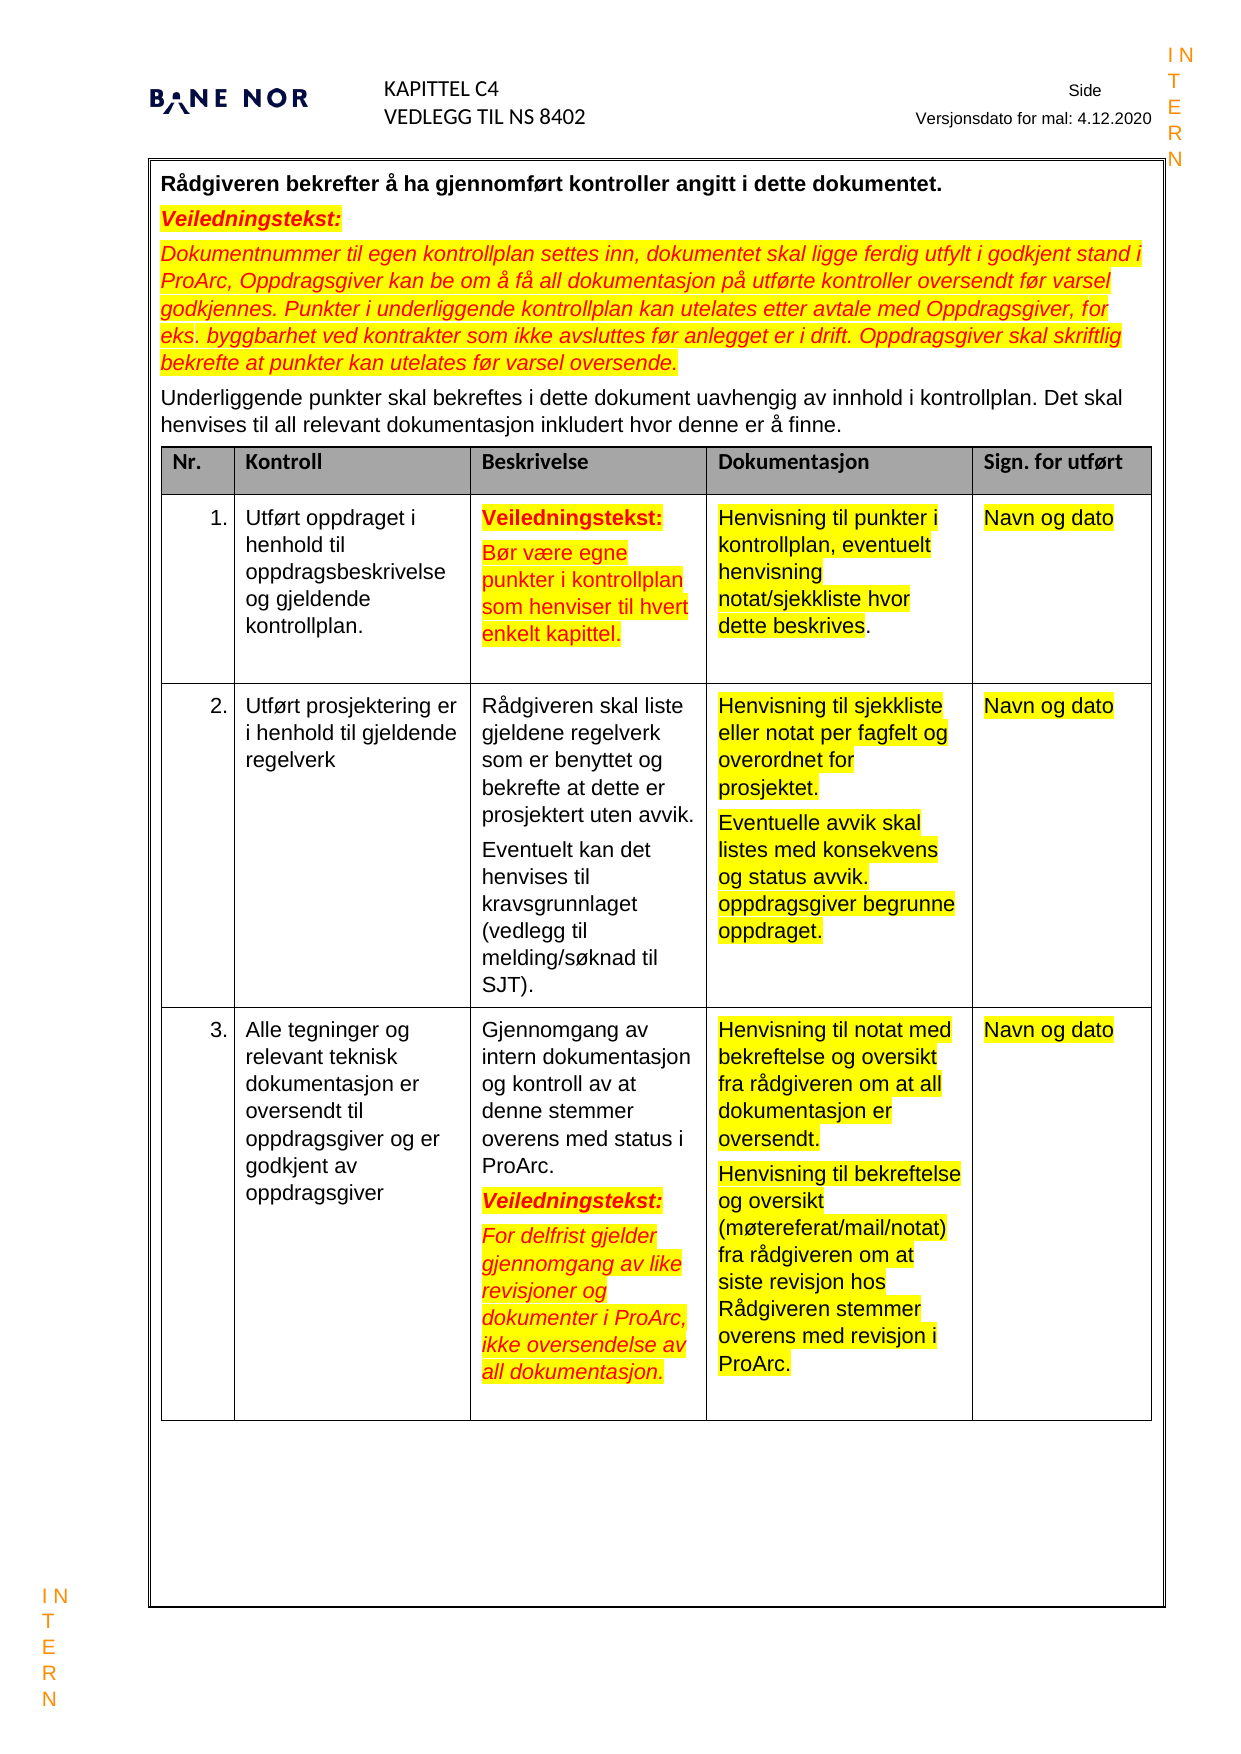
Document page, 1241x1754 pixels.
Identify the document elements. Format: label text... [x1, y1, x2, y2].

table_cell Rådgiveren bekrefter å ha gjennomført kontroller angitt i dette dokumentet. Veiledningstekst: Dokumentnummer til egen kontrollplan settes inn, dokumentet skal ligge ferdig utfylt i godkjent stand i ProArc, Oppdragsgiver kan be om å få all dokumentasjon på utførte kontroller oversendt før varsel godkjennes. Punkter i underliggende kontrollplan kan utelates etter avtale med Oppdragsgiver, for eks. byggbarhet ved kontrakter som ikke avsluttes før anlegget er i drift. Oppdragsgiver skal skriftlig bekrefte at punkter kan utelates før varsel oversende. Underliggende punkter skal bekreftes i dette dokument uavhengig av innhold i kontrollplan. Det skal henvises til all relevant dokumentasjon inkludert hvor denne er å finne. [151, 161, 1163, 1606]
picture [147, 88, 311, 114]
